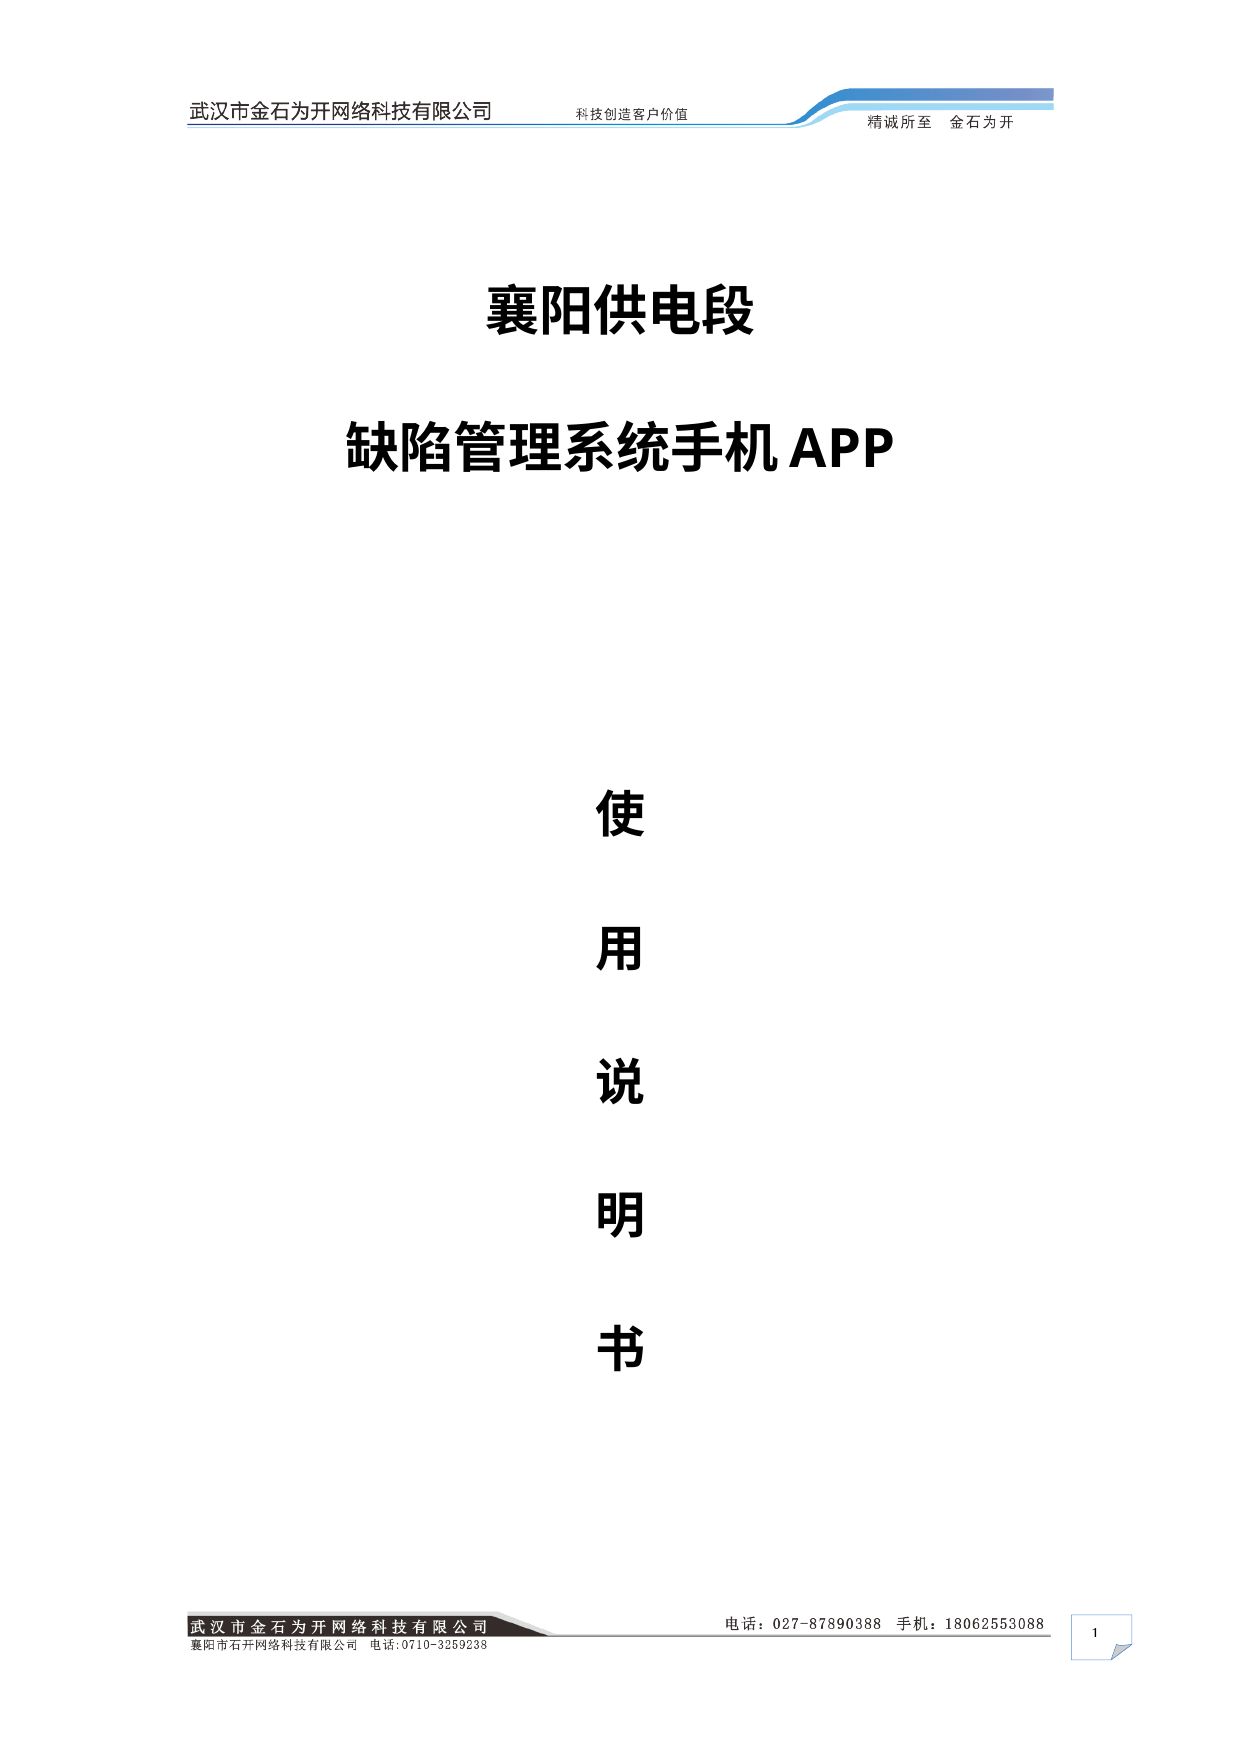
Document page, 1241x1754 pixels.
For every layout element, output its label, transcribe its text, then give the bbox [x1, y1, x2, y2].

text 明 [187, 1163, 1053, 1261]
text 缺陷管理系统手机APP [187, 395, 1053, 492]
text 用 [187, 896, 1053, 993]
text 襄阳供电段 [187, 258, 1053, 356]
picture [187, 88, 1054, 129]
text 书 [187, 1297, 1053, 1394]
text 说 [187, 1029, 1053, 1127]
text 使 [187, 762, 1053, 859]
picture [187, 1611, 1051, 1651]
